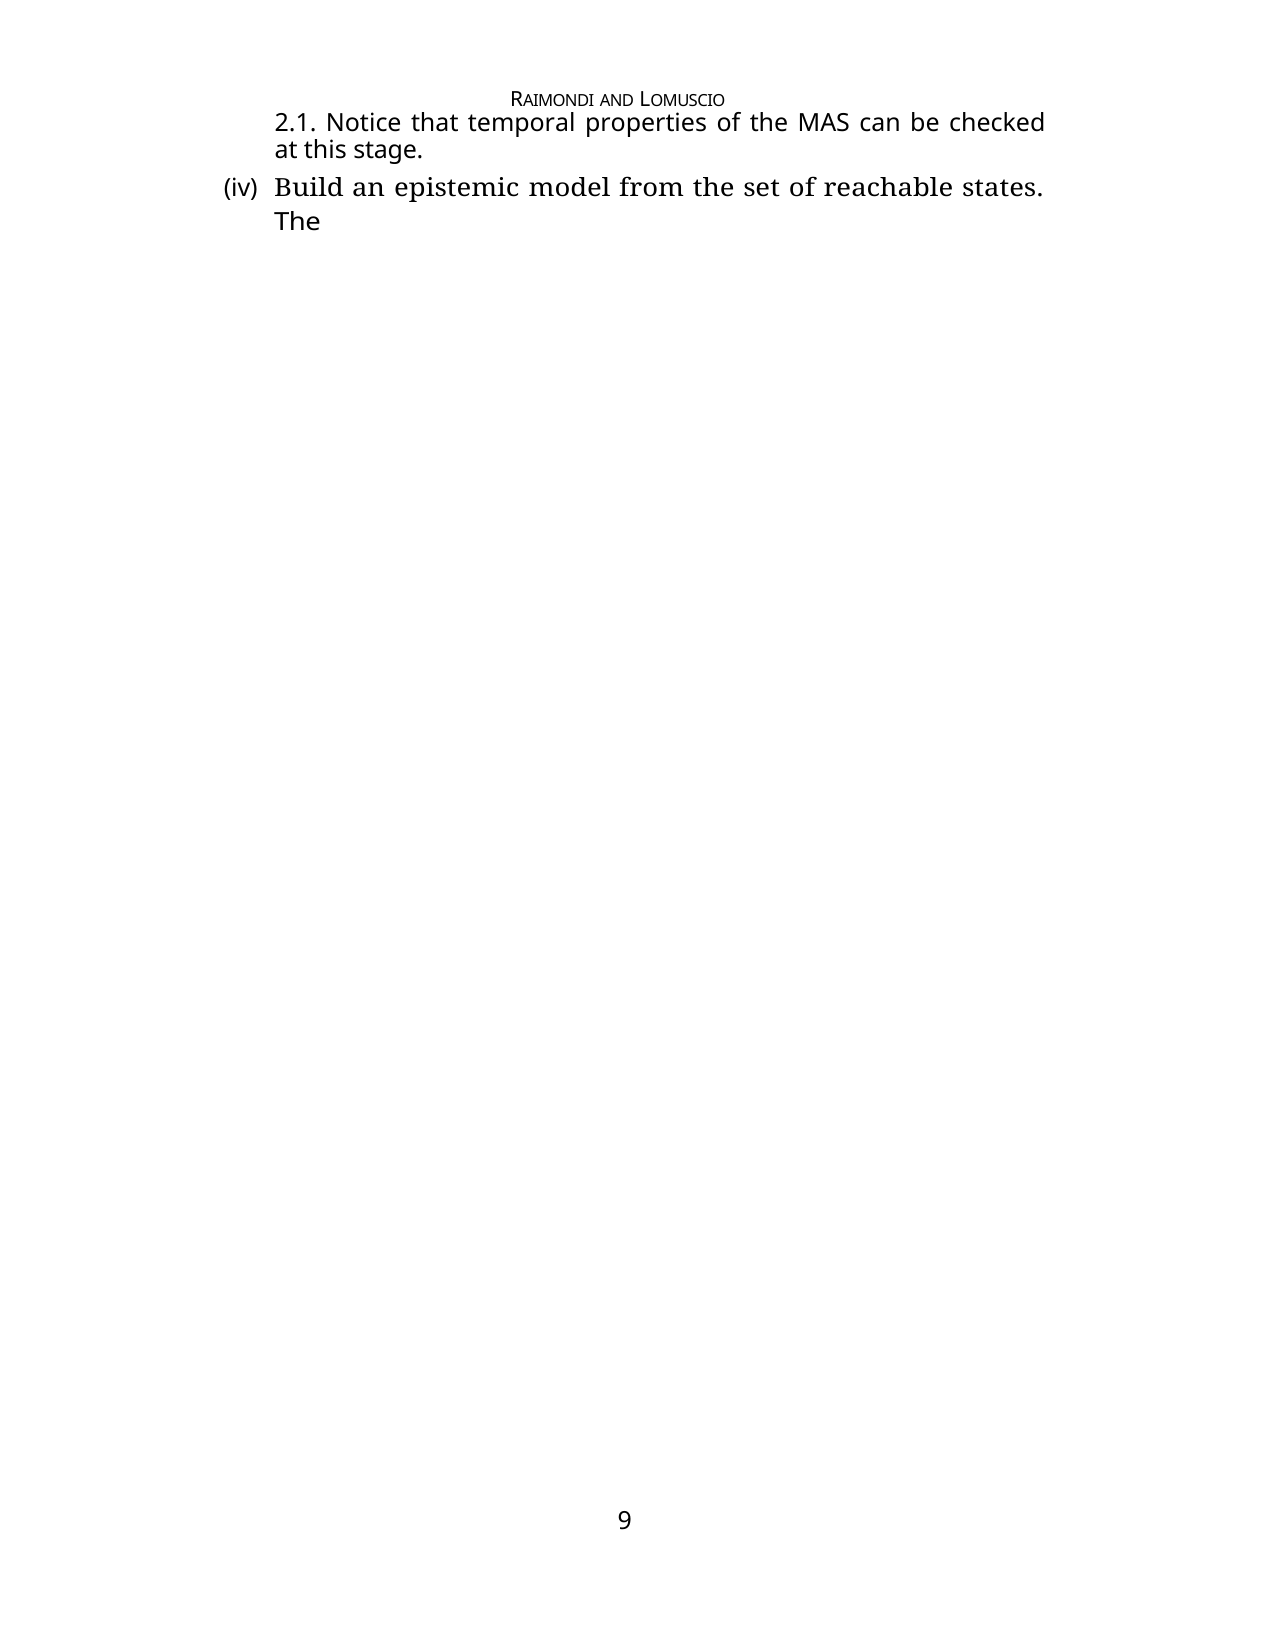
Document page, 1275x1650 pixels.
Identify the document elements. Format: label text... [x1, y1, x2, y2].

text 2.1. Notice that temporal properties of the MAS can be checked at this stage. [274, 108, 1045, 166]
list Build an epistemic model from the set of reachable states. The [223, 169, 1096, 238]
